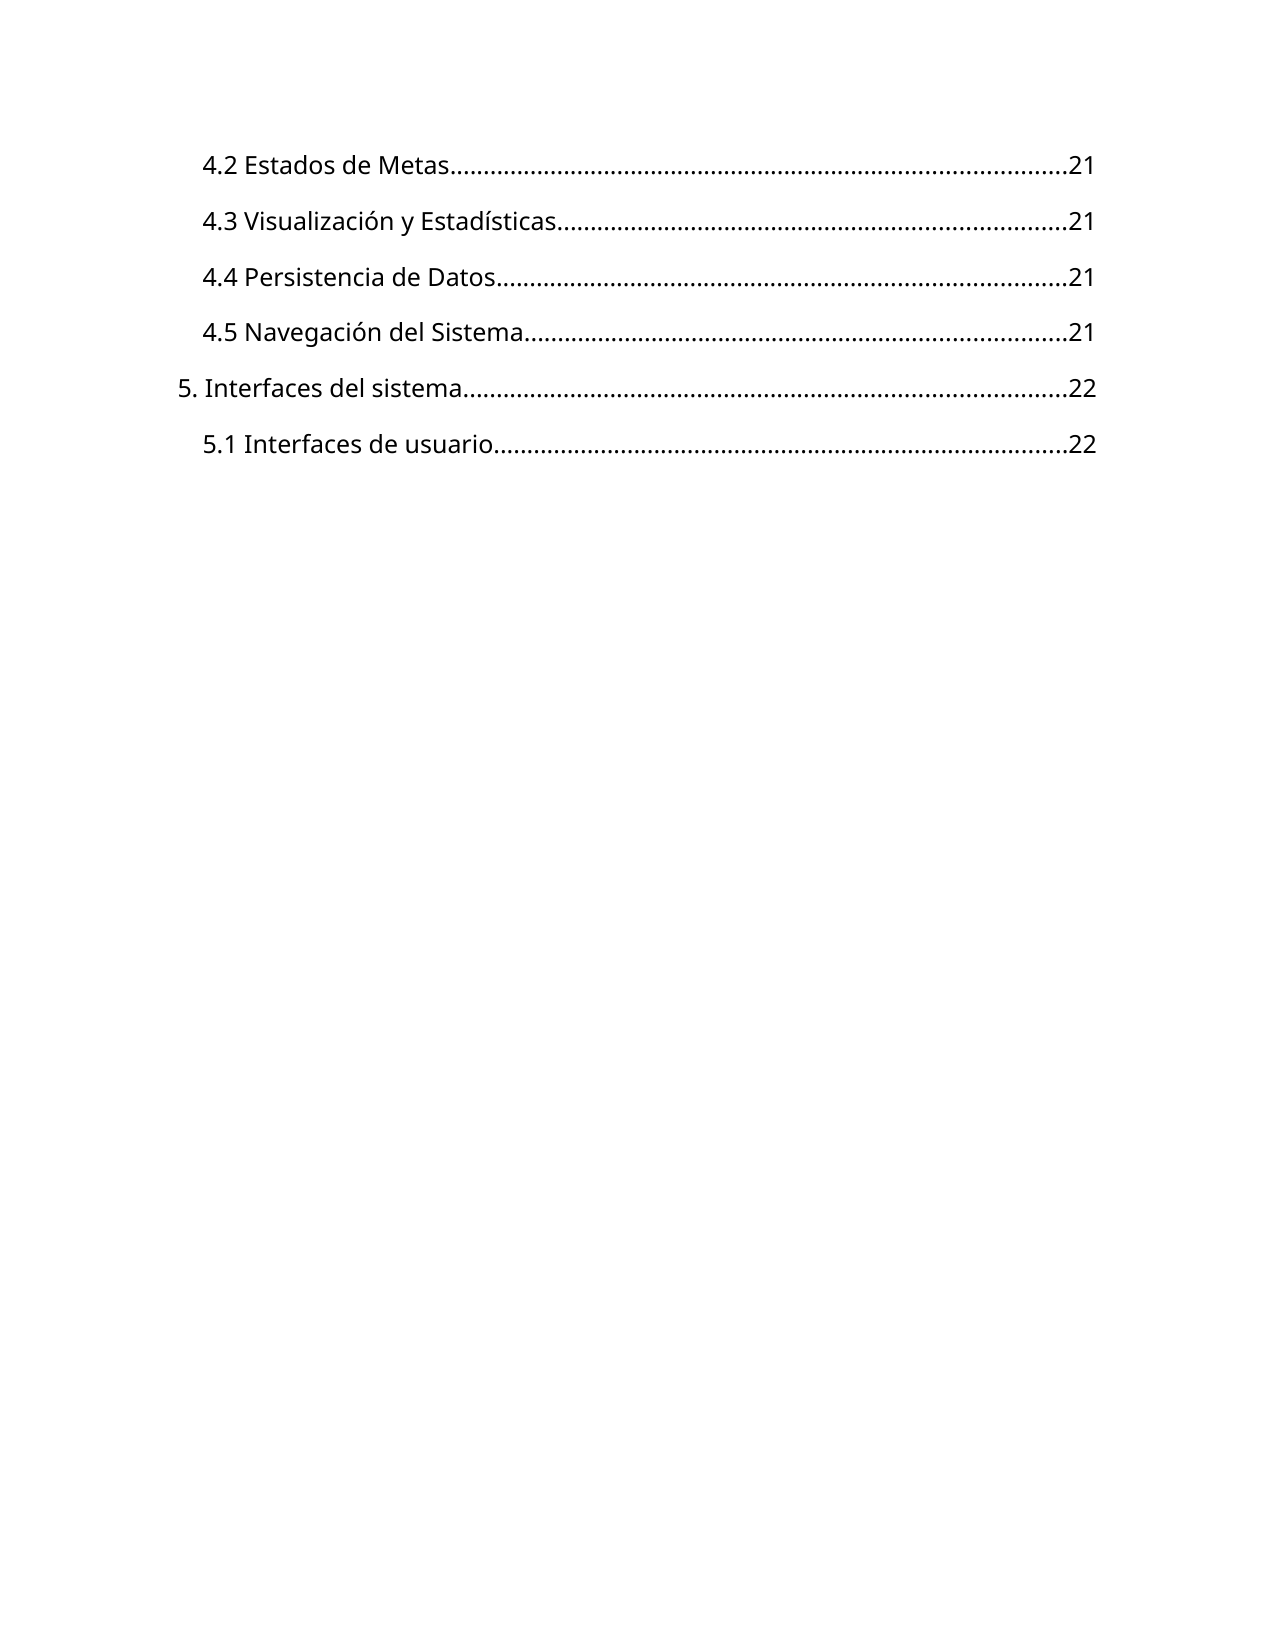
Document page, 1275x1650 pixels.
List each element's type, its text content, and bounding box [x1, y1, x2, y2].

text 5. Interfaces del sistema 22 [177, 371, 1098, 405]
text 5.1 Interfaces de usuario 22 [202, 427, 1098, 461]
text 4.4 Persistencia de Datos 21 [202, 259, 1098, 293]
text 4.2 Estados de Metas 21 [202, 148, 1098, 182]
text 4.3 Visualización y Estadísticas 21 [202, 203, 1098, 237]
text 4.5 Navegación del Sistema 21 [202, 315, 1098, 349]
